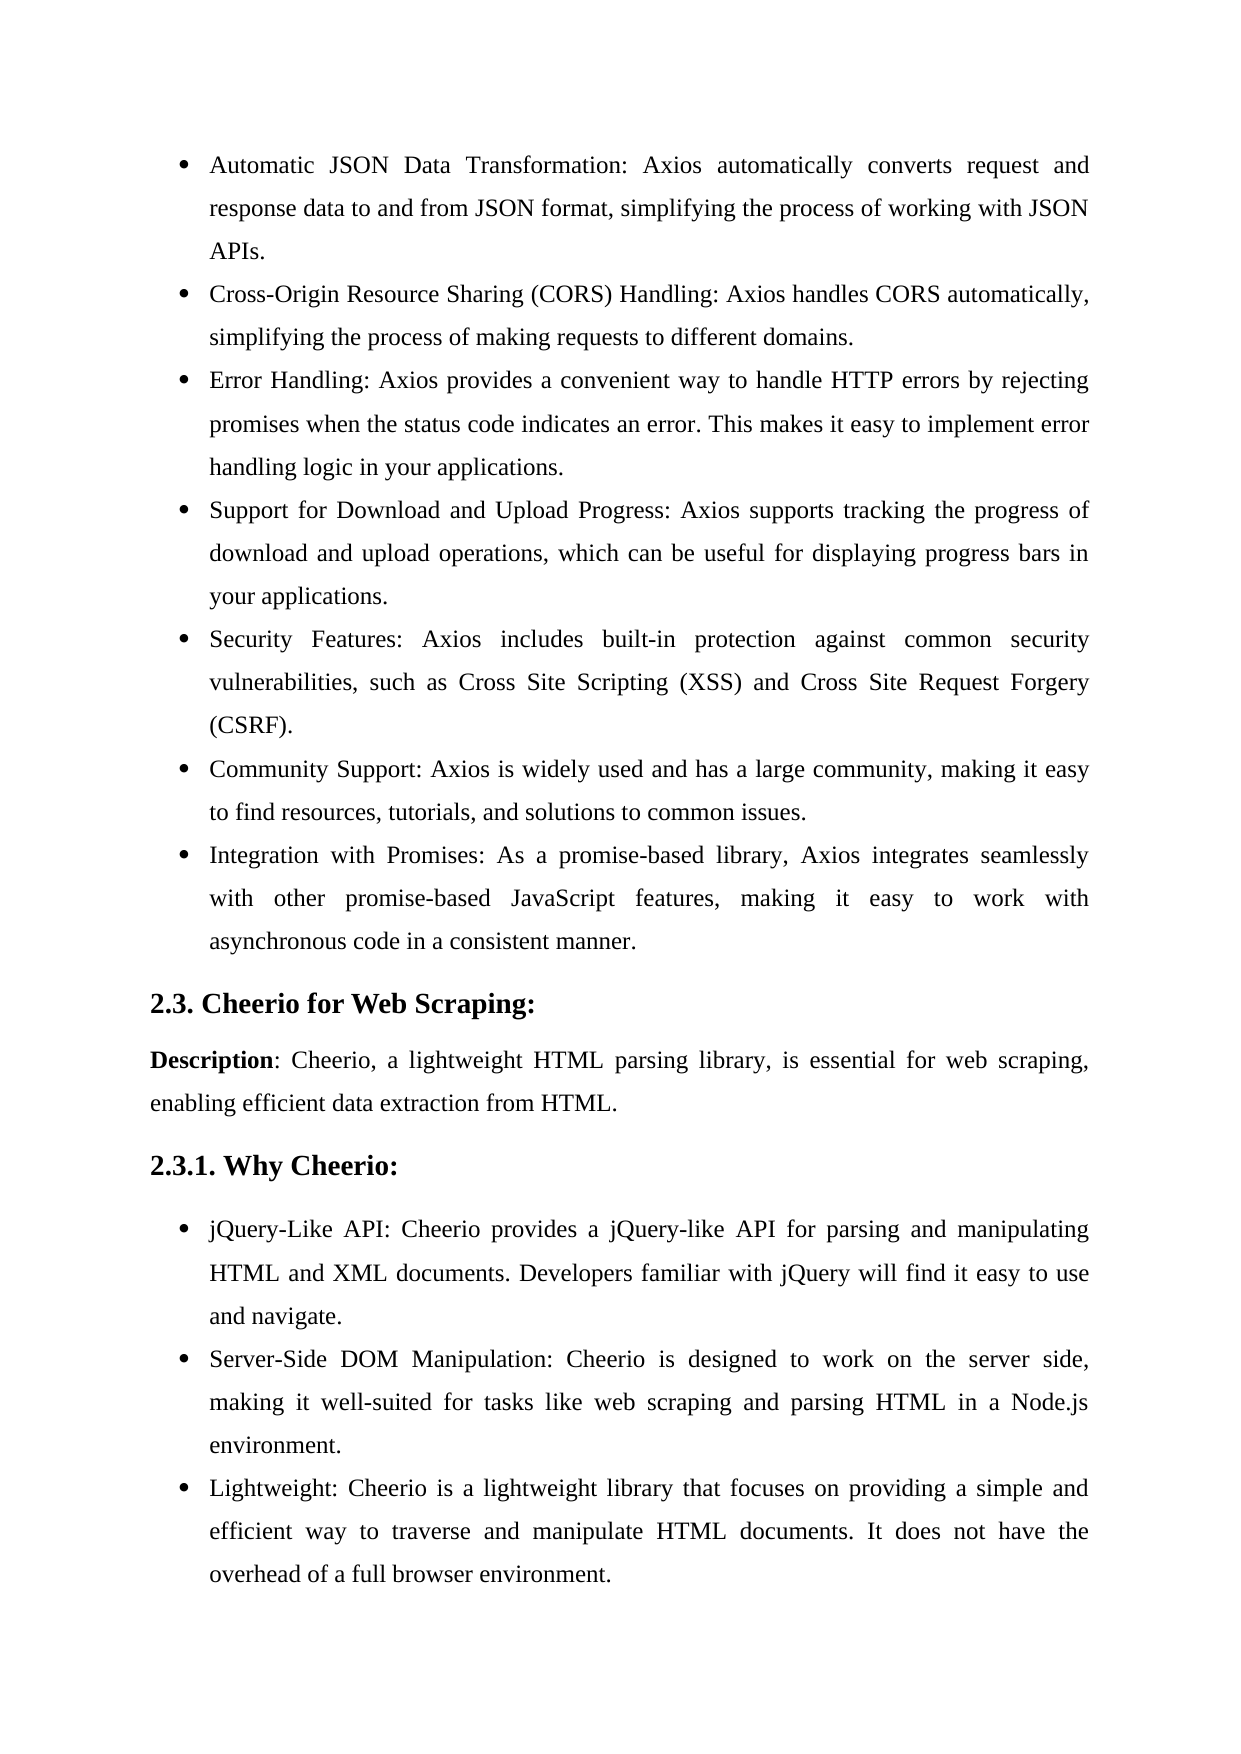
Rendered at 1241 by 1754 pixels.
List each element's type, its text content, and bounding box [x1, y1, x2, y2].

subtitle 2.3. Cheerio for Web Scraping: [150, 986, 1090, 1019]
list Support for Download and Upload Progress: Axios supports tracking the progress of download and upload operations, which can be useful for displaying progress bars in your applications. [179, 495, 1090, 610]
list Error Handling: Axios provides a convenient way to handle HTTP errors by rejecting promises when the status code indicates an error. This makes it easy to implement error handling logic in your applications. [179, 366, 1090, 481]
list Automatic JSON Data Transformation: Axios automatically converts request and response data to and from JSON format, simplifying the process of working with JSON APIs. [179, 150, 1090, 265]
list Lightweight: Cheerio is a lightweight library that focuses on providing a simple and efficient way to traverse and manipulate HTML documents. It does not have the overhead of a full browser environment. [179, 1473, 1090, 1588]
text 2.3.1. Why Cheerio: [150, 1148, 1090, 1181]
list Server-Side DOM Manipulation: Cheerio is designed to work on the server side, making it well-suited for tasks like web scraping and parsing HTML in a Node.js environment. [179, 1344, 1090, 1459]
text Description: Cheerio, a lightweight HTML parsing library, is essential for web scraping, enabling efficient data extraction from HTML. [150, 1045, 1090, 1117]
list Community Support: Axios is widely used and has a large community, making it easy to find resources, tutorials, and solutions to common issues. [179, 754, 1090, 826]
list jQuery-Like API: Cheerio provides a jQuery-like API for parsing and manipulating HTML and XML documents. Developers familiar with jQuery will find it easy to use and navigate. [179, 1214, 1090, 1329]
list Integration with Promises: As a promise-based library, Axios integrates seamlessly with other promise-based JavaScript features, making it easy to work with asynchronous code in a consistent manner. [179, 840, 1090, 955]
list Security Features: Axios includes built-in protection against common security vulnerabilities, such as Cross Site Scripting (XSS) and Cross Site Request Forgery (CSRF). [179, 624, 1090, 739]
list Cross-Origin Resource Sharing (CORS) Handling: Axios handles CORS automatically, simplifying the process of making requests to different domains. [179, 279, 1090, 351]
